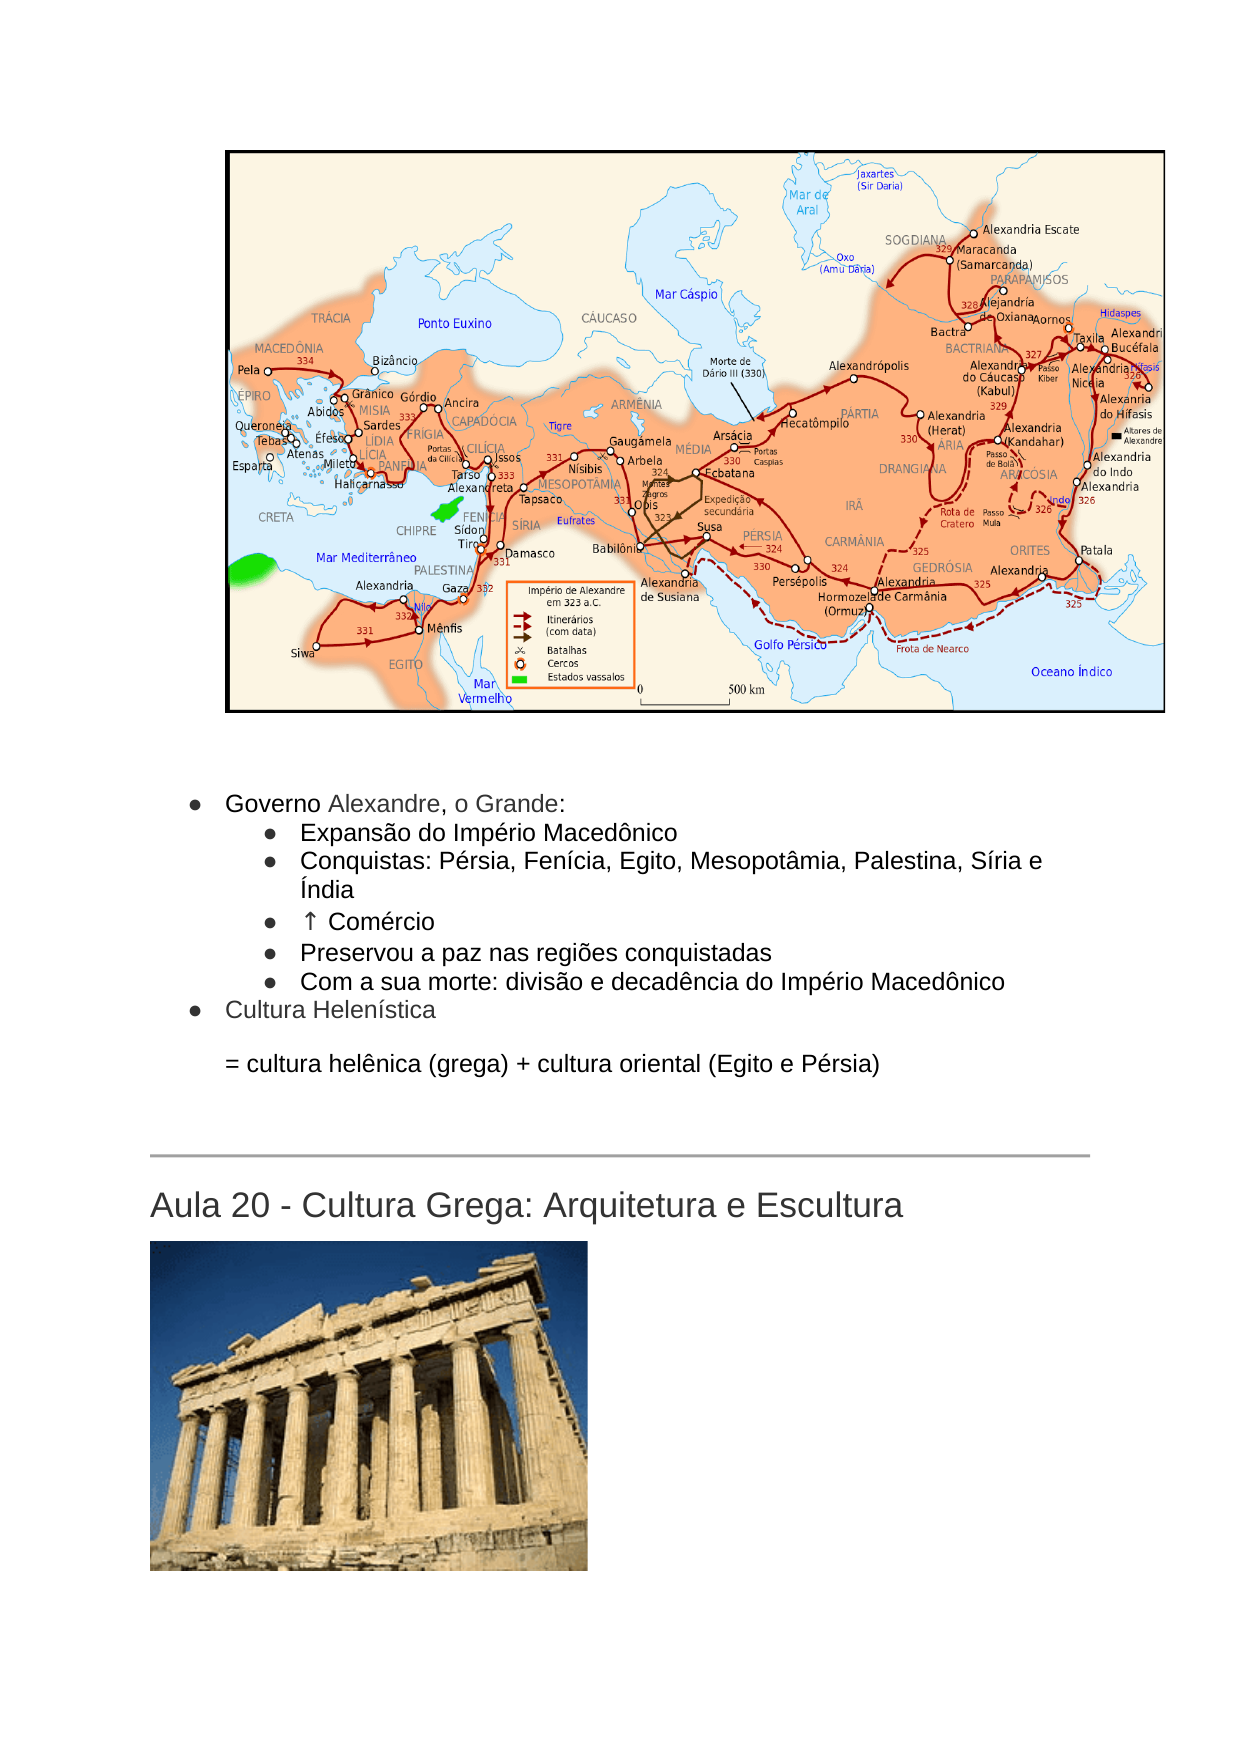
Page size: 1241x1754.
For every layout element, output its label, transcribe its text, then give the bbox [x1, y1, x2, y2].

text = cultura helênica (grega) + cultura oriental (Egito e Pérsia) [225, 1049, 1090, 1078]
subtitle Aula 20 - Cultura Grega: Arquitetura e Escultura [150, 1184, 1090, 1225]
picture [150, 1241, 588, 1571]
picture [225, 150, 1166, 713]
list ↑ Comércio [262, 904, 1090, 938]
list Conquistas: Pérsia, Fenícia, Egito, Mesopotâmia, Palestina, Síria e Índia [262, 846, 1090, 904]
list Governo Alexandre, o Grande: [187, 789, 1090, 818]
list Expansão do Império Macedônico [262, 818, 1090, 846]
list Com a sua morte: divisão e decadência do Império Macedônico [262, 967, 1090, 995]
list Preservou a paz nas regiões conquistadas [262, 938, 1090, 967]
list Cultura Helenística [187, 995, 1090, 1024]
